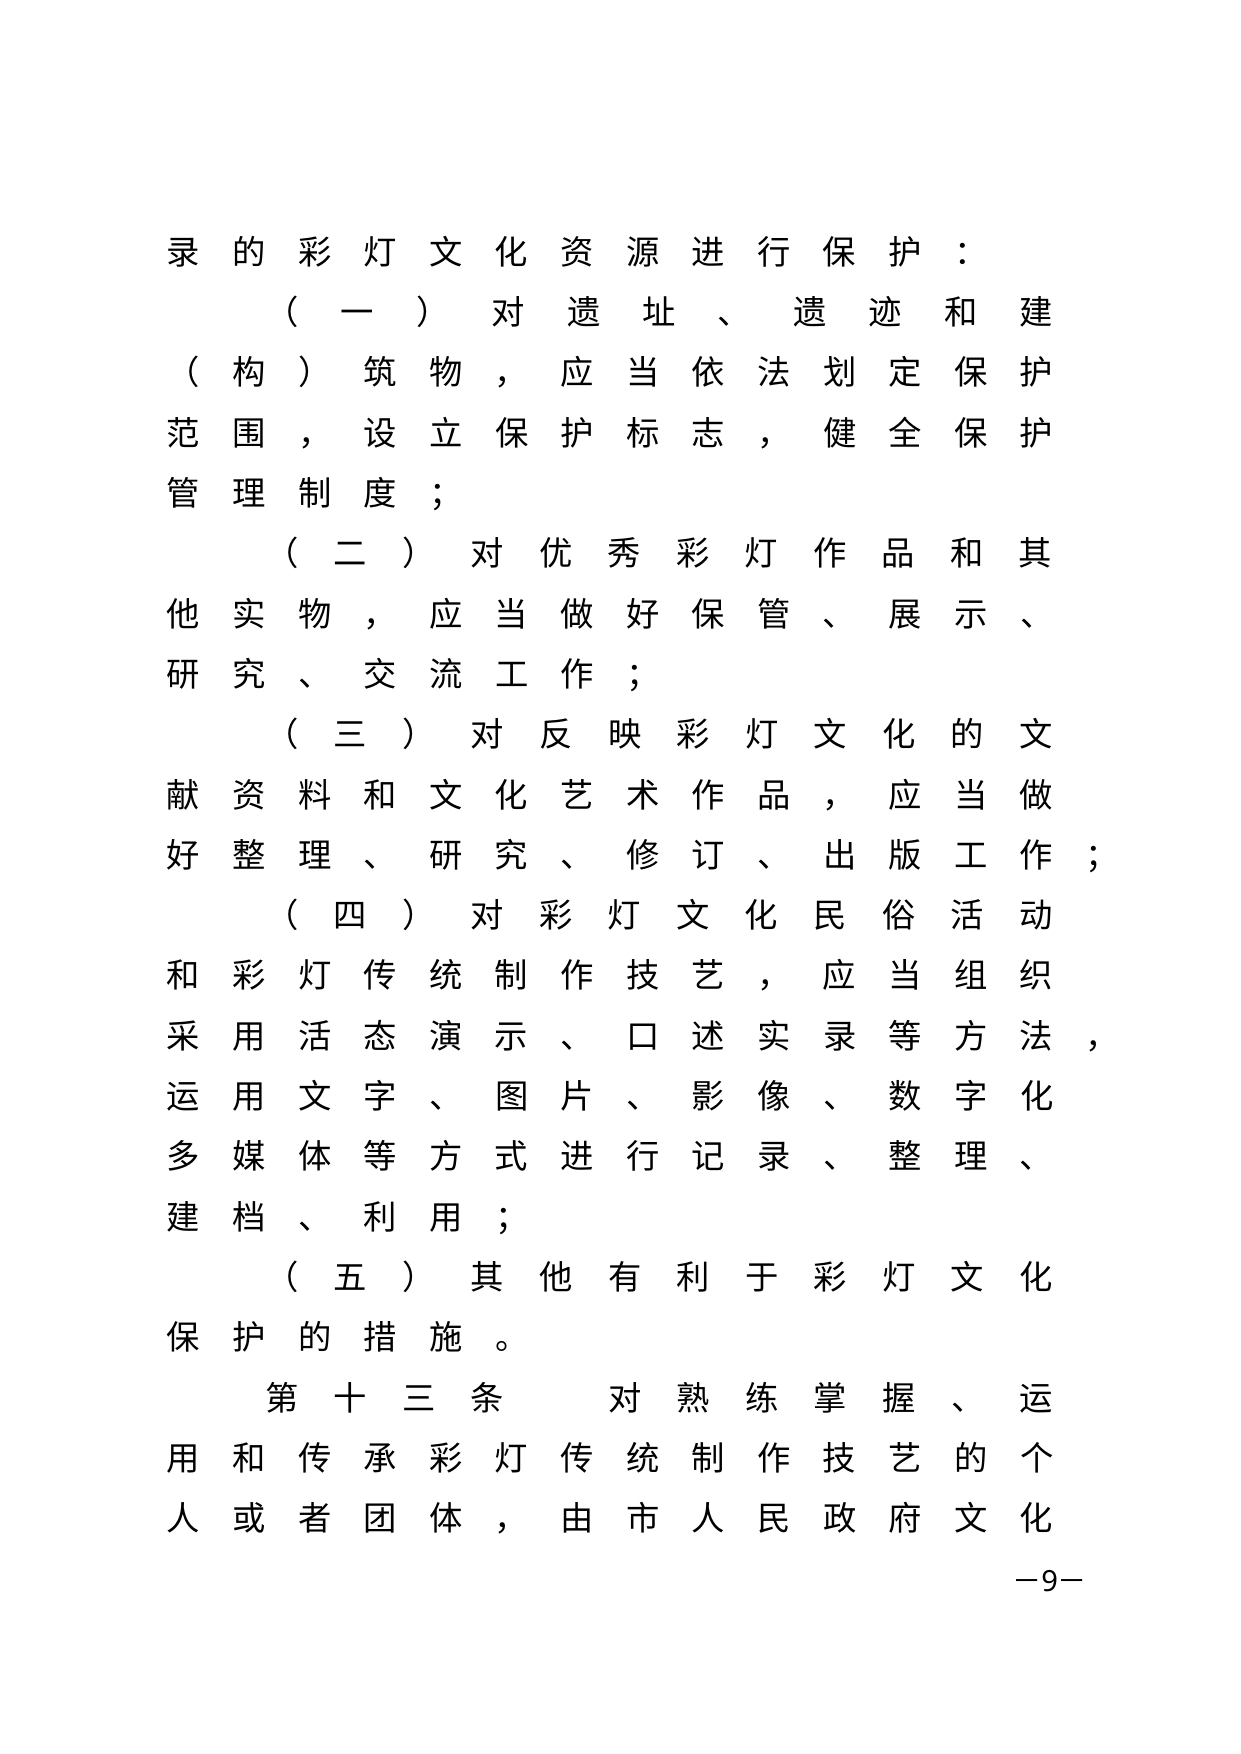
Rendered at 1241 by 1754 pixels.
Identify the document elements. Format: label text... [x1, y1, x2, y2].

text （一）对遗址、遗迹和建（构）筑物，应当依法划定保护范围，设立保护标志，健全保护管理制度； [167, 280, 1085, 521]
text （五）其他有利于彩灯文化保护的措施。 [167, 1245, 1085, 1365]
text （四）对彩灯文化民俗活动和彩灯传统制作技艺，应当组织采用活态演示、口述实录等方法，运用文字、图片、影像、数字化多媒体等方式进行记录、整理、建档、利用； [167, 883, 1085, 1245]
text （二）对优秀彩灯作品和其他实物，应当做好保管、展示、研究、交流工作； [167, 521, 1085, 702]
text （三）对反映彩灯文化的文献资料和文化艺术作品，应当做好整理、研究、修订、出版工作； [167, 702, 1085, 883]
text 第十二条 市、县级人民政府文化主管部门应当会同有关部门采取下列措施，对列入保护名录的彩灯文化资源进行保护： [167, 219, 1085, 280]
text 第十三条 对熟练掌握、运用和传承彩灯传统制作技艺的个人或者团体，由市人民政府文化主管部门会同相关部门组织评审，认定为彩灯传统制作技艺代表人，并向社会公布。 [167, 1365, 1085, 1546]
